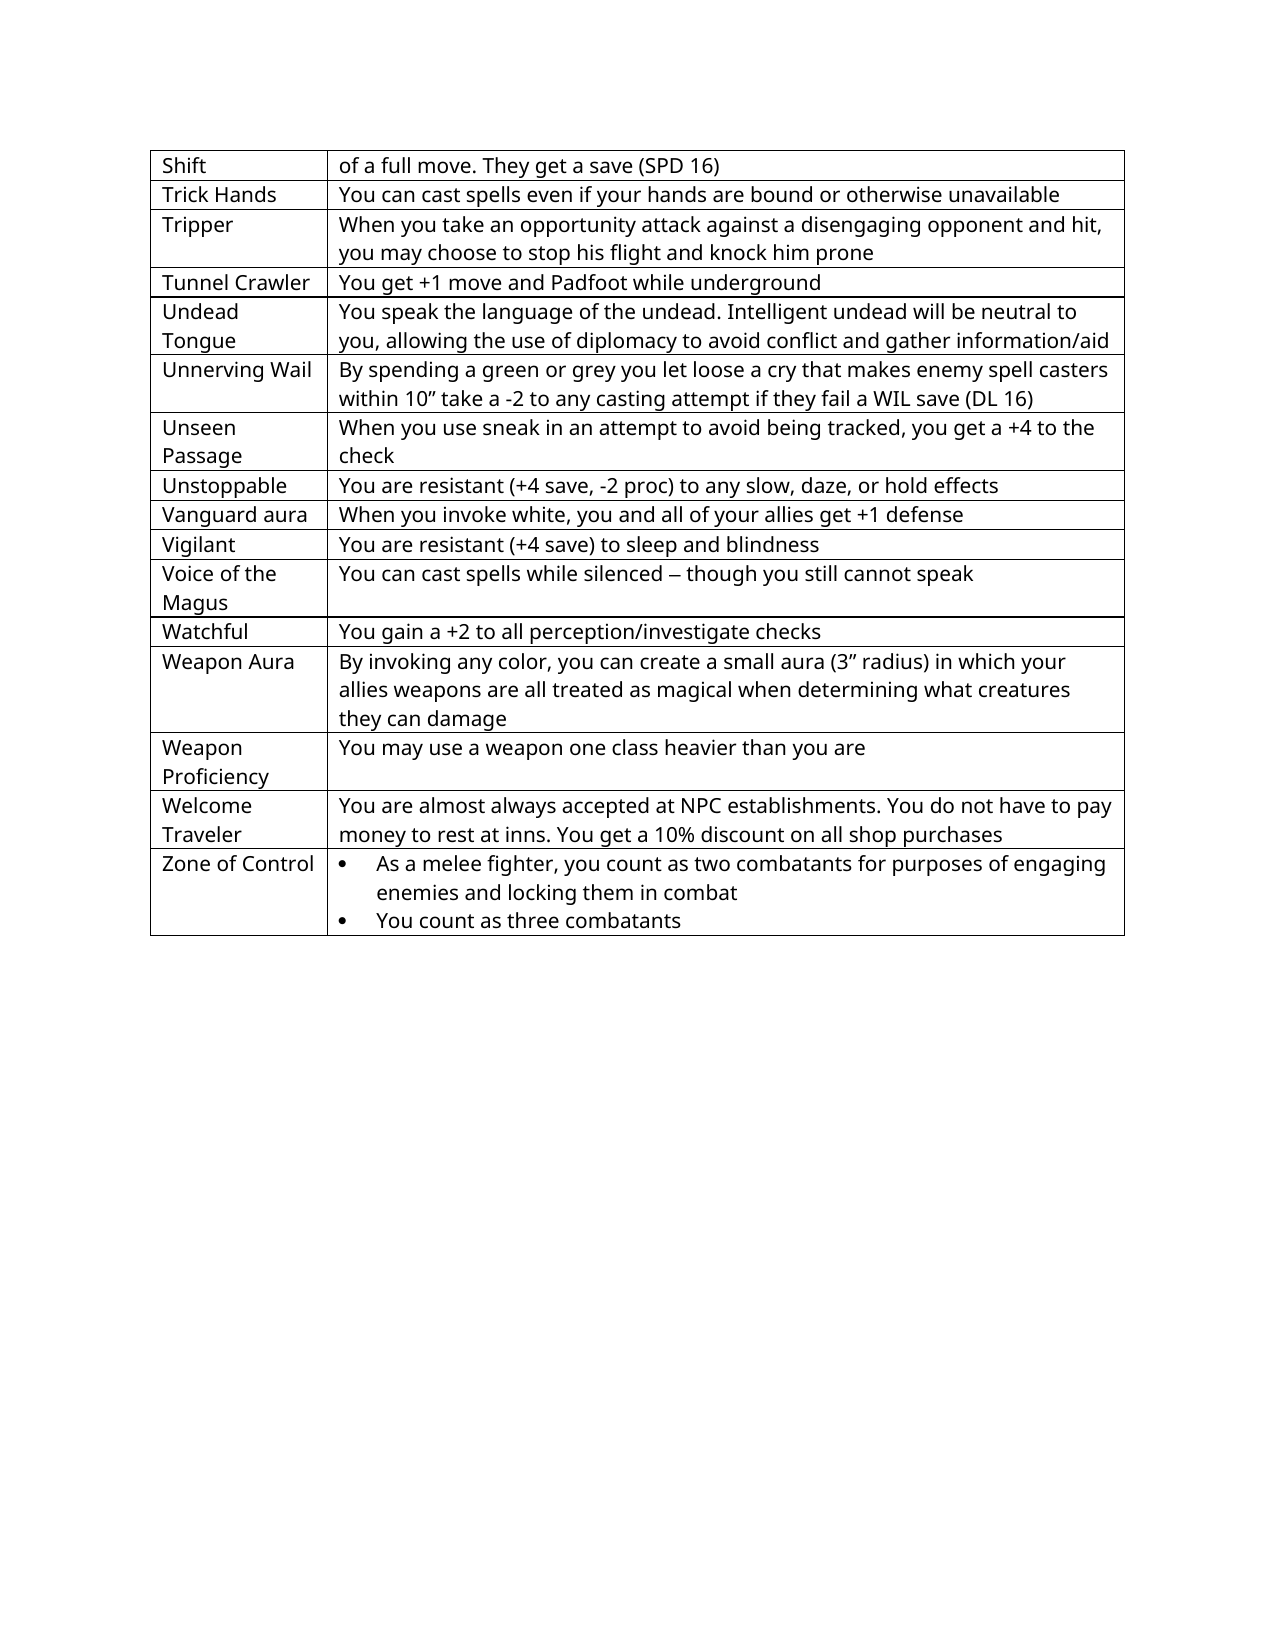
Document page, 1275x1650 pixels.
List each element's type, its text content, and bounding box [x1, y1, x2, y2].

table_cell When you use sneak in an attempt to avoid being tracked, you get a +4 to the check [328, 413, 1124, 470]
table_cell Tripper [151, 210, 327, 267]
table_cell You can cast spells while silenced – though you still cannot speak [328, 560, 1124, 616]
table_cell You can spend a red and shift places with a single enemy who is within range of a full move. They get a save (SPD 16) [328, 151, 1124, 179]
table_cell Vigilant [151, 530, 327, 558]
table_cell Trick Hands [151, 181, 327, 209]
table_cell When you invoke white, you and all of your allies get +1 defense [328, 501, 1124, 529]
table_cell Vanguard aura [151, 501, 327, 529]
table_cell As a melee fighter, you count as two combatants for purposes of engaging enemies and locking them in combat You count as three combatants [328, 849, 1124, 934]
table_cell You can cast spells even if your hands are bound or otherwise unavailable [328, 181, 1124, 209]
table_cell You are resistant (+4 save, -2 proc) to any slow, daze, or hold effects [328, 471, 1124, 499]
table_cell Welcome Traveler [151, 791, 327, 848]
table_cell When you take an opportunity attack against a disengaging opponent and hit, you may choose to stop his flight and knock him prone [328, 210, 1124, 267]
table_cell Voice of the Magus [151, 560, 327, 616]
table_cell Watchful [151, 618, 327, 646]
table_cell Weapon Aura [151, 647, 327, 732]
table_cell You get +1 move and Padfoot while underground [328, 268, 1124, 296]
table_cell You are almost always accepted at NPC establishments. You do not have to pay money to rest at inns. You get a 10% discount on all shop purchases [328, 791, 1124, 848]
table_cell Unstoppable [151, 471, 327, 499]
table_cell Tunnel Crawler [151, 268, 327, 296]
table_cell Unnerving Wail [151, 355, 327, 412]
table_cell By invoking any color, you can create a small aura (3” radius) in which your allies weapons are all treated as magical when determining what creatures they can damage [328, 647, 1124, 732]
table_cell Treacherous Shift [151, 151, 327, 179]
table_cell You are resistant (+4 save) to sleep and blindness [328, 530, 1124, 558]
table_cell Weapon Proficiency [151, 733, 327, 790]
table_cell You may use a weapon one class heavier than you are [328, 733, 1124, 790]
table_cell Undead Tongue [151, 298, 327, 354]
table_cell You gain a +2 to all perception/investigate checks [328, 618, 1124, 646]
table_cell Zone of Control [151, 849, 327, 934]
table_cell Unseen Passage [151, 413, 327, 470]
